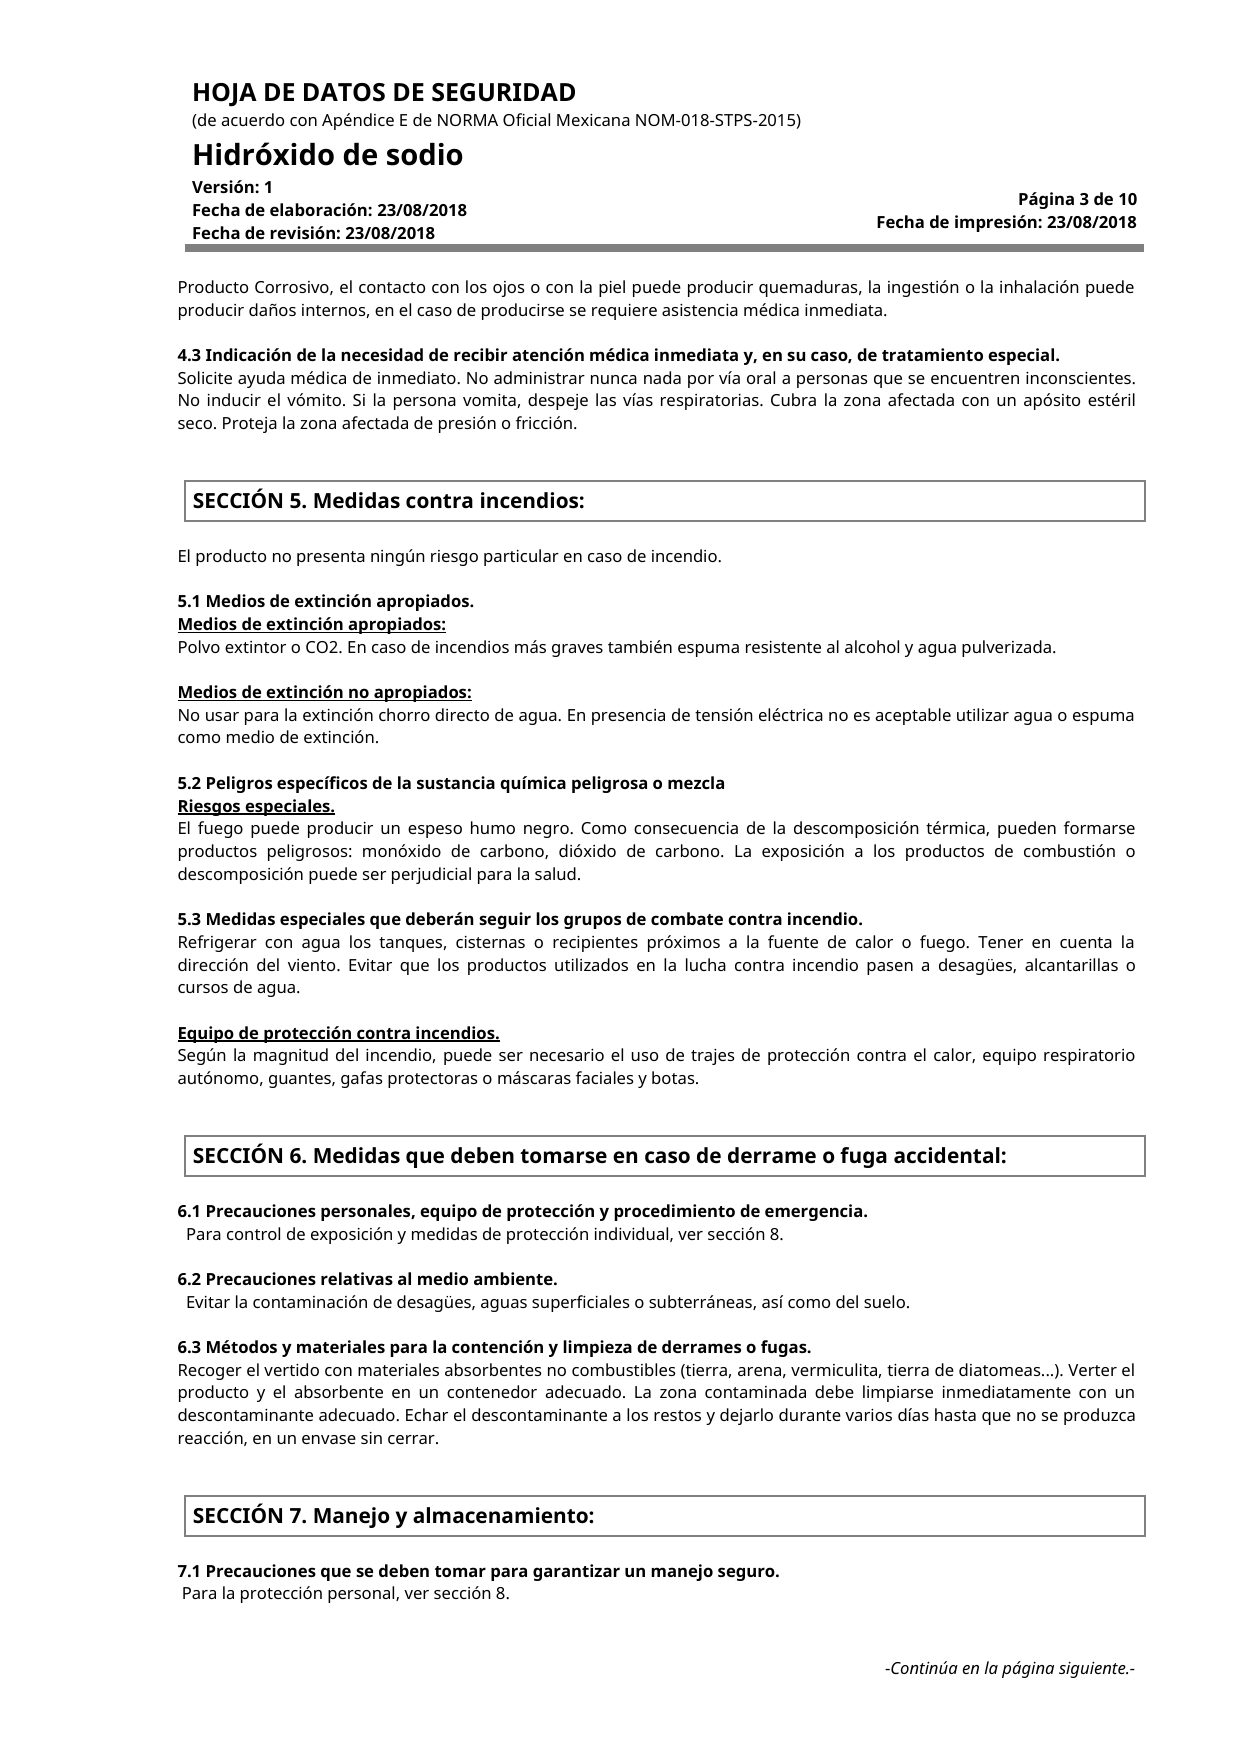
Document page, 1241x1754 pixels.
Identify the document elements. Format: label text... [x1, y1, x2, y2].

text Equipo de protección contra incendios. [177, 1021, 1137, 1044]
text 5.3 Medidas especiales que deberán seguir los grupos de combate contra incendio. [177, 908, 1137, 931]
text 6.1 Precauciones personales, equipo de protección y procedimiento de emergencia. [177, 1199, 1137, 1222]
text El fuego puede producir un espeso humo negro. Como consecuencia de la descomposición térmica, pueden formarse productos peligrosos: monóxido de carbono, dióxido de carbono. La exposición a los productos de combustión o descomposición puede ser perjudicial para la salud. [177, 817, 1137, 885]
text Riesgos especiales. [177, 794, 1137, 817]
text El producto no presenta ningún riesgo particular en caso de incendio. [177, 544, 1137, 567]
text 5.2 Peligros específicos de la sustancia química peligrosa o mezcla [177, 772, 1137, 794]
text 7.1 Precauciones que se deben tomar para garantizar un manejo seguro. [177, 1559, 1137, 1582]
text Medios de extinción apropiados: [177, 613, 1137, 635]
text Para control de exposición y medidas de protección individual, ver sección 8. [177, 1222, 1137, 1245]
text Producto Corrosivo, el contacto con los ojos o con la piel puede producir quemaduras, la ingestión o la inhalación puede producir daños internos, en el caso de producirse se requiere asistencia médica inmediata. [177, 276, 1137, 321]
text Medios de extinción no apropiados: [177, 681, 1137, 703]
text Polvo extintor o CO2. En caso de incendios más graves también espuma resistente al alcohol y agua pulverizada. [177, 635, 1137, 658]
text Refrigerar con agua los tanques, cisternas o recipientes próximos a la fuente de calor o fuego. Tener en cuenta la dirección del viento. Evitar que los productos utilizados en la lucha contra incendio pasen a desagües, alcantarillas o cursos de agua. [177, 931, 1137, 999]
text No usar para la extinción chorro directo de agua. En presencia de tensión eléctrica no es aceptable utilizar agua o espuma como medio de extinción. [177, 703, 1137, 749]
text Recoger el vertido con materiales absorbentes no combustibles (tierra, arena, vermiculita, tierra de diatomeas...). Verter el producto y el absorbente en un contenedor adecuado. La zona contaminada debe limpiarse inmediatamente con un descontaminante adecuado. Echar el descontaminante a los restos y dejarlo durante varios días hasta que no se produzca reacción, en un envase sin cerrar. [177, 1358, 1137, 1449]
text 6.2 Precauciones relativas al medio ambiente. [177, 1268, 1137, 1290]
text Solicite ayuda médica de inmediato. No administrar nunca nada por vía oral a personas que se encuentren inconscientes. No inducir el vómito. Si la persona vomita, despeje las vías respiratorias. Cubra la zona afectada con un apósito estéril seco. Proteja la zona afectada de presión o fricción. [177, 366, 1137, 434]
text Para la protección personal, ver sección 8. [177, 1582, 1137, 1605]
table_header SECCIÓN 7. Manejo y almacenamiento: [186, 1497, 1144, 1534]
text 6.3 Métodos y materiales para la contención y limpieza de derrames o fugas. [177, 1336, 1137, 1358]
text 4.3 Indicación de la necesidad de recibir atención médica inmediata y, en su caso, de tratamiento especial. [177, 344, 1137, 366]
text 5.1 Medios de extinción apropiados. [177, 590, 1137, 613]
table_header SECCIÓN 6. Medidas que deben tomarse en caso de derrame o fuga accidental: [186, 1137, 1144, 1175]
text Evitar la contaminación de desagües, aguas superficiales o subterráneas, así como del suelo. [177, 1290, 1137, 1313]
text Según la magnitud del incendio, puede ser necesario el uso de trajes de protección contra el calor, equipo respiratorio autónomo, guantes, gafas protectoras o máscaras faciales y botas. [177, 1044, 1137, 1089]
table_header SECCIÓN 5. Medidas contra incendios: [186, 482, 1144, 520]
